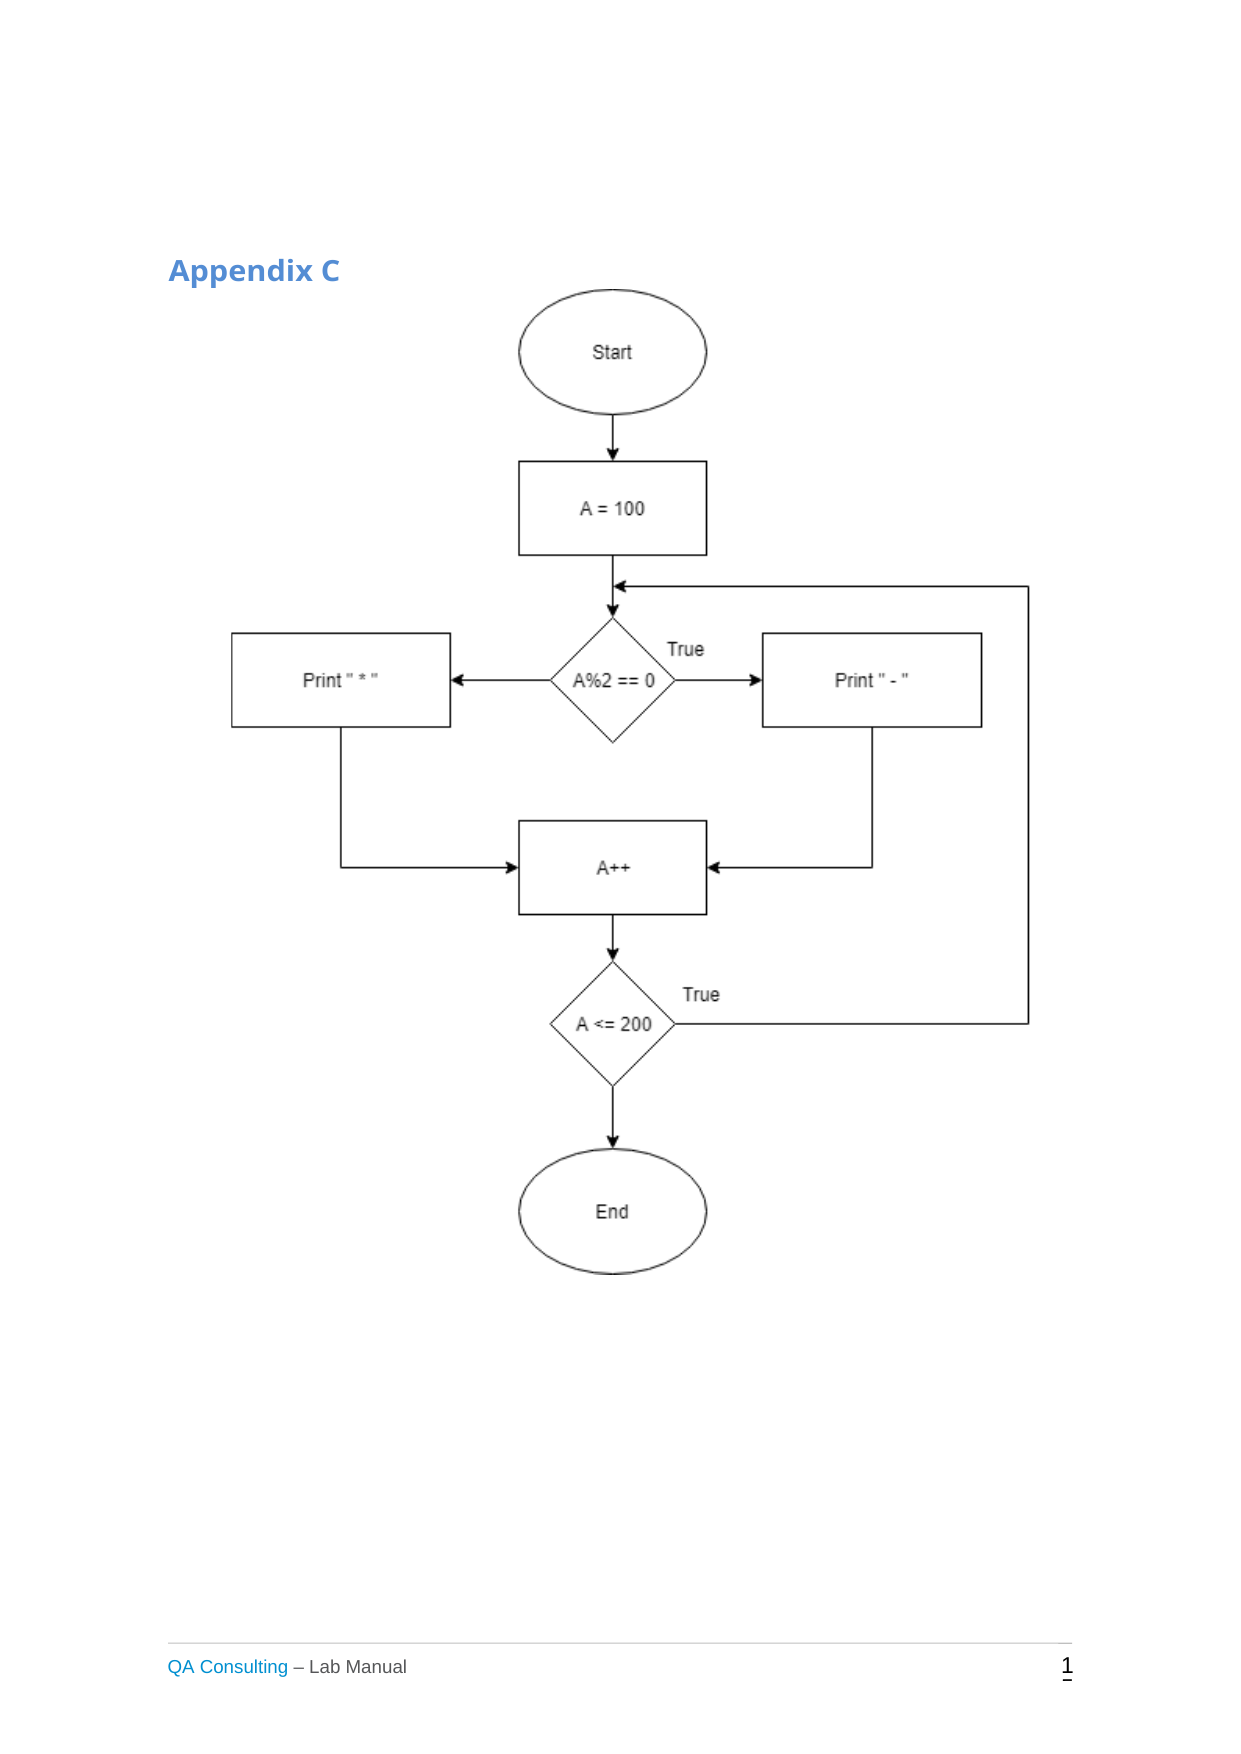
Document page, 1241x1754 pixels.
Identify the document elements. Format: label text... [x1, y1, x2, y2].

picture [231, 289, 1042, 1275]
subtitle Appendix C [168, 250, 1084, 290]
